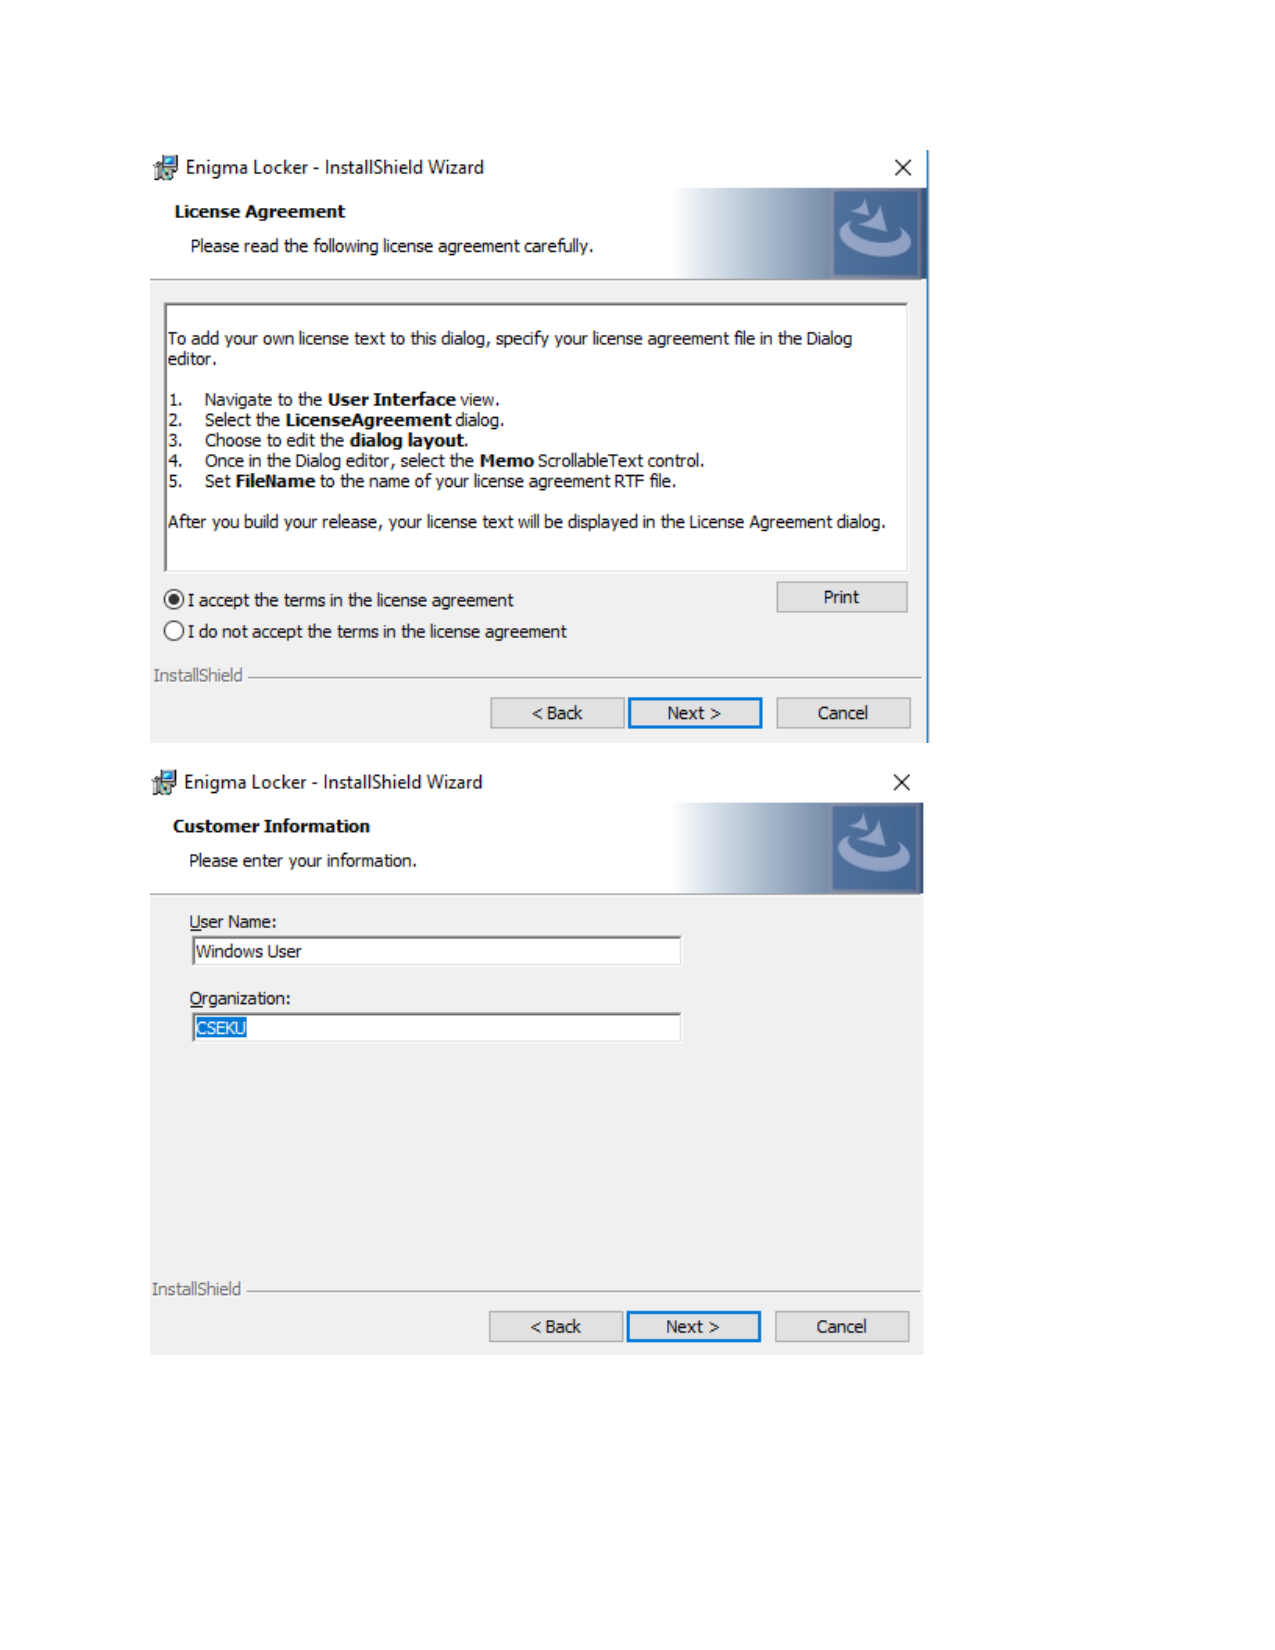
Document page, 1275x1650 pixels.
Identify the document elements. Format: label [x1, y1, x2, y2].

picture [150, 150, 930, 743]
picture [150, 767, 924, 1355]
